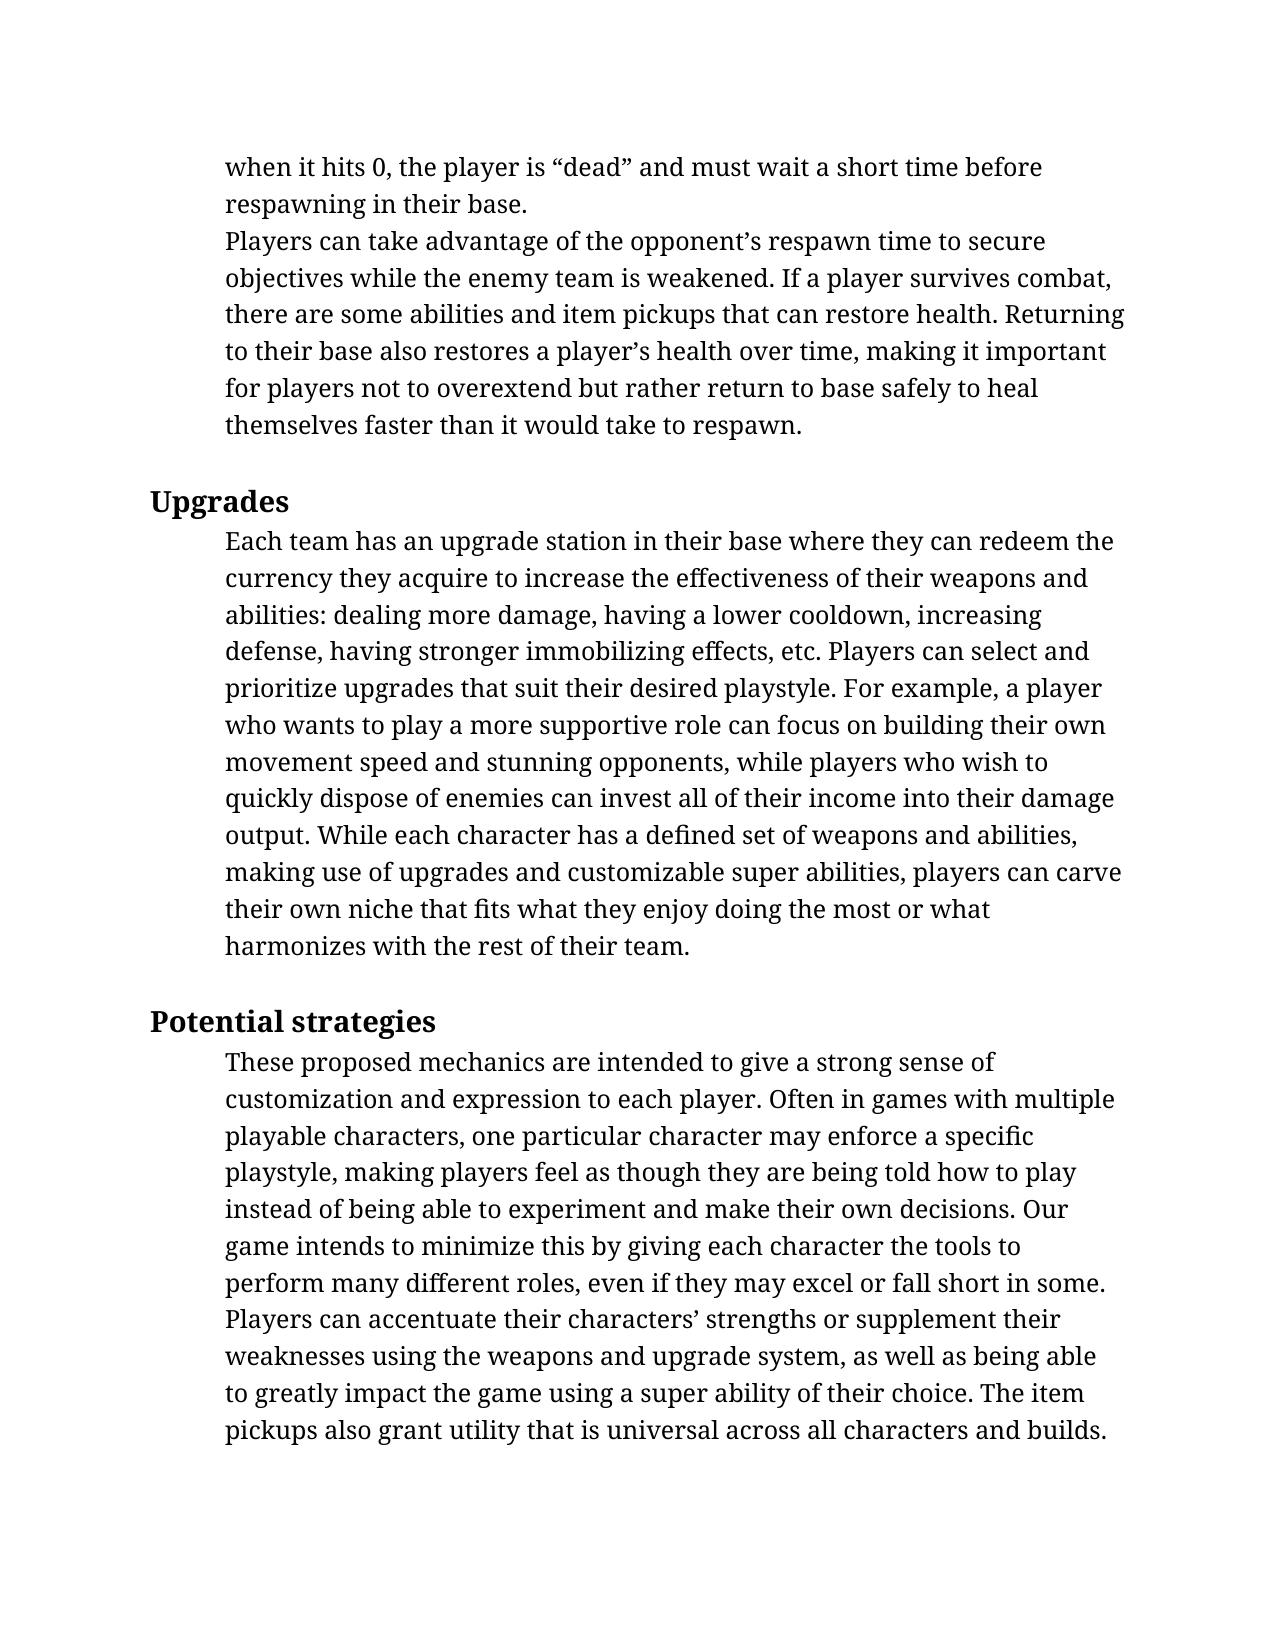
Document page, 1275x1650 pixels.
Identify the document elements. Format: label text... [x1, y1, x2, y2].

text Potential strategies [150, 1002, 1125, 1041]
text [225, 150, 1125, 221]
text These proposed mechanics are intended to give a strong sense of customization and expression to each player. Often in games with multiple playable characters, one particular character may enforce a specific playstyle, making players feel as though they are being told how to play instead of being able to experiment and make their own decisions. Our game intends to minimize this by giving each character the tools to perform many different roles, even if they may excel or fall short in some. Players can accentuate their characters’ strengths or supplement their weaknesses using the weapons and upgrade system, as well as being able to greatly impact the game using a super ability of their choice. The item pickups also grant utility that is universal across all characters and builds. [225, 1044, 1125, 1446]
text Each team has an upgrade station in their base where they can redeem the currency they acquire to increase the effectiveness of their weapons and abilities: dealing more damage, having a lower cooldown, increasing defense, having stronger immobilizing effects, etc. Players can select and prioritize upgrades that suit their desired playstyle. For example, a player who wants to play a more supportive role can focus on building their own movement speed and stunning opponents, while players who wish to quickly dispose of enemies can invest all of their income into their damage output. While each character has a defined set of weapons and abilities, making use of upgrades and customizable super abilities, players can carve their own niche that fits what they enjoy doing the most or what harmonizes with the rest of their team. [225, 524, 1125, 962]
text Players can take advantage of the opponent’s respawn time to secure objectives while the enemy team is weakened. If a player survives combat, there are some abilities and item pickups that can restore health. Returning to their base also restores a player’s health over time, making it important for players not to overextend but rather return to base safely to heal themselves faster than it would take to respawn. [225, 223, 1125, 441]
text Upgrades [150, 481, 1125, 521]
